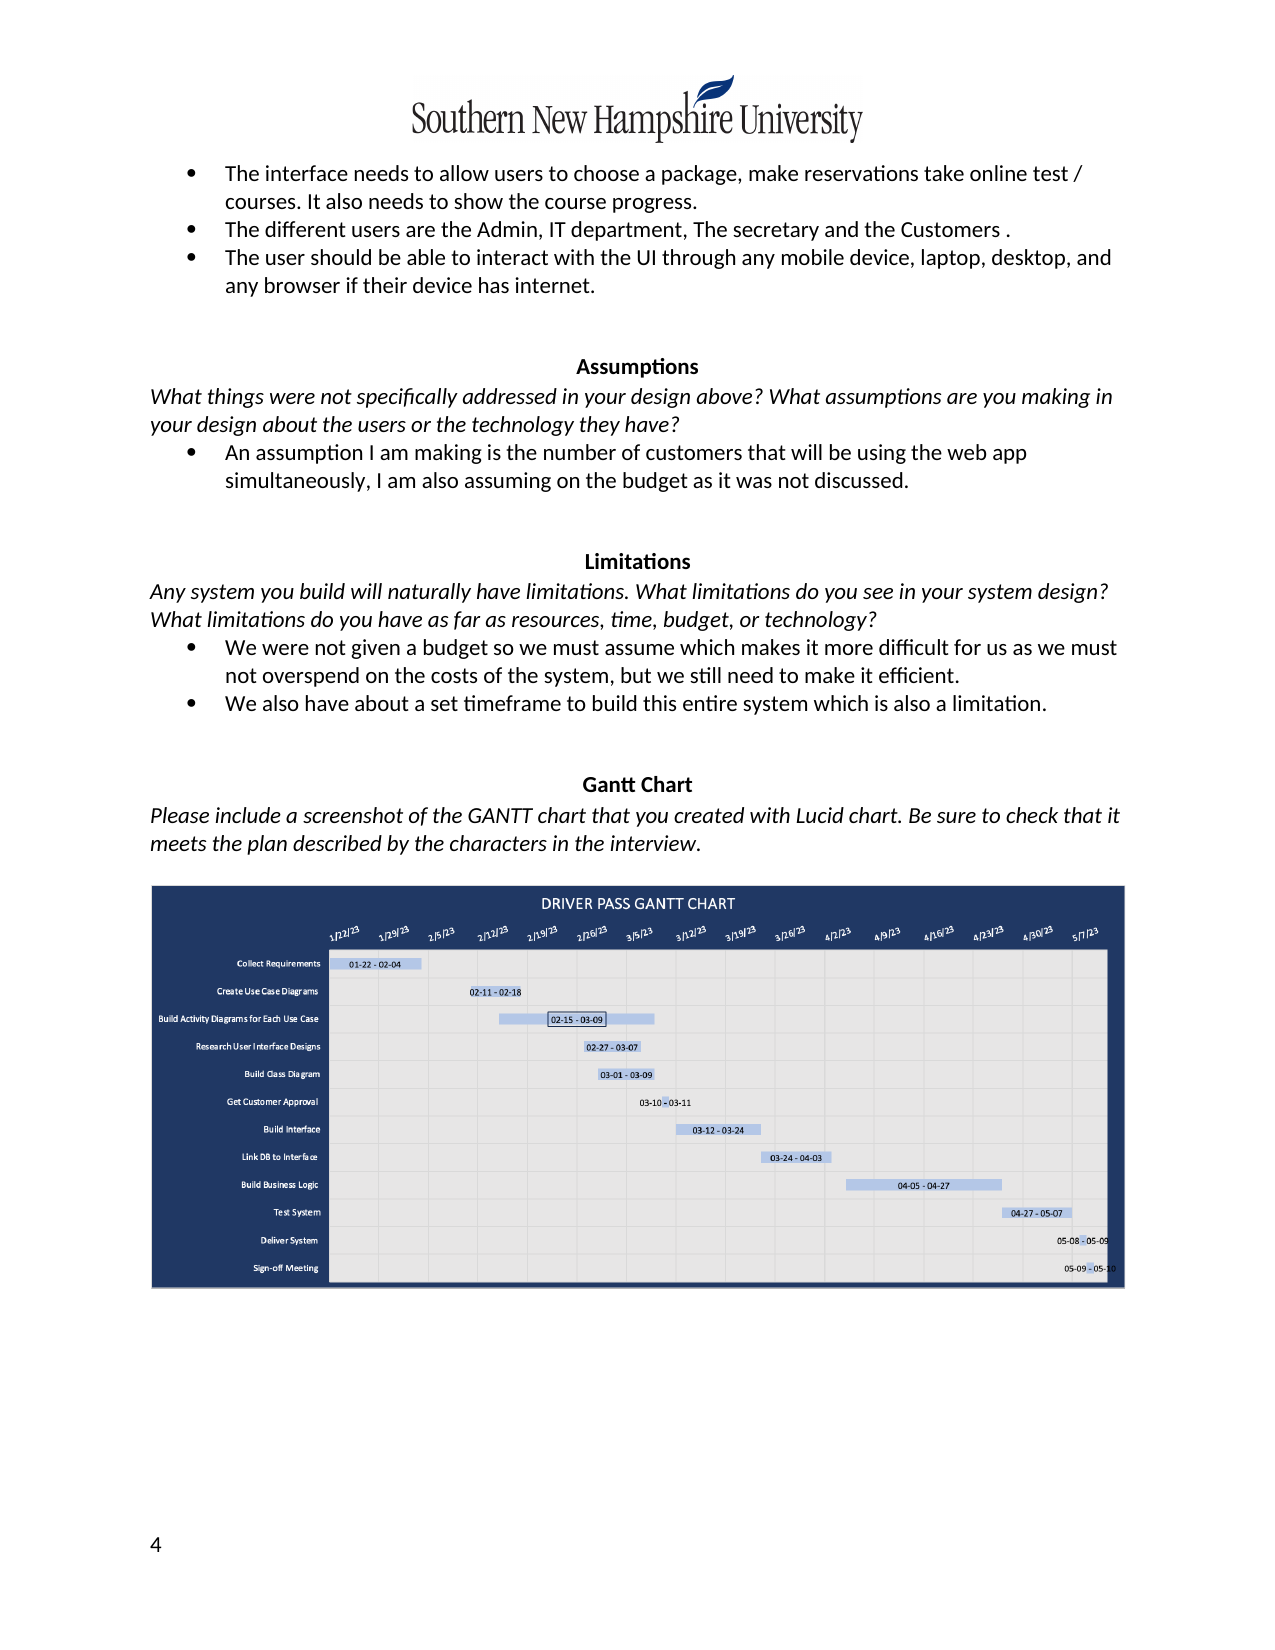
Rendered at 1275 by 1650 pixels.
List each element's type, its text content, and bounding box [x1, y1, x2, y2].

subtitle Gantt Chart [150, 771, 1125, 799]
picture [412, 75, 863, 143]
text Please include a screenshot of the GANTT chart that you created with Lucid chart. Be sure to check that it meets the plan described by the characters in the interview. [150, 801, 1125, 857]
list The different users are the Admin, IT department, The secretary and the Customers . [187, 215, 1125, 243]
picture [150, 885, 1125, 1289]
list The interface needs to allow users to choose a package, make reservations take online test / courses. It also needs to show the course progress. [187, 159, 1125, 215]
list We also have about a set timeframe to build this entire system which is also a limitation. [187, 689, 1125, 718]
list The user should be able to interact with the UI through any mobile device, laptop, desktop, and any browser if their device has internet. [187, 243, 1125, 299]
subtitle Assumptions [150, 352, 1125, 380]
text What things were not specifically addressed in your design above? What assumptions are you making in your design about the users or the technology they have? [150, 382, 1125, 438]
text Any system you build will naturally have limitations. What limitations do you see in your system design? What limitations do you have as far as resources, time, budget, or technology? [150, 577, 1125, 633]
subtitle Limitations [150, 547, 1125, 575]
list We were not given a budget so we must assume which makes it more difficult for us as we must not overspend on the costs of the system, but we still need to make it efficient. [187, 633, 1125, 689]
list An assumption I am making is the number of customers that will be using the web app simultaneously, I am also assuming on the budget as it was not discussed. [187, 438, 1125, 494]
